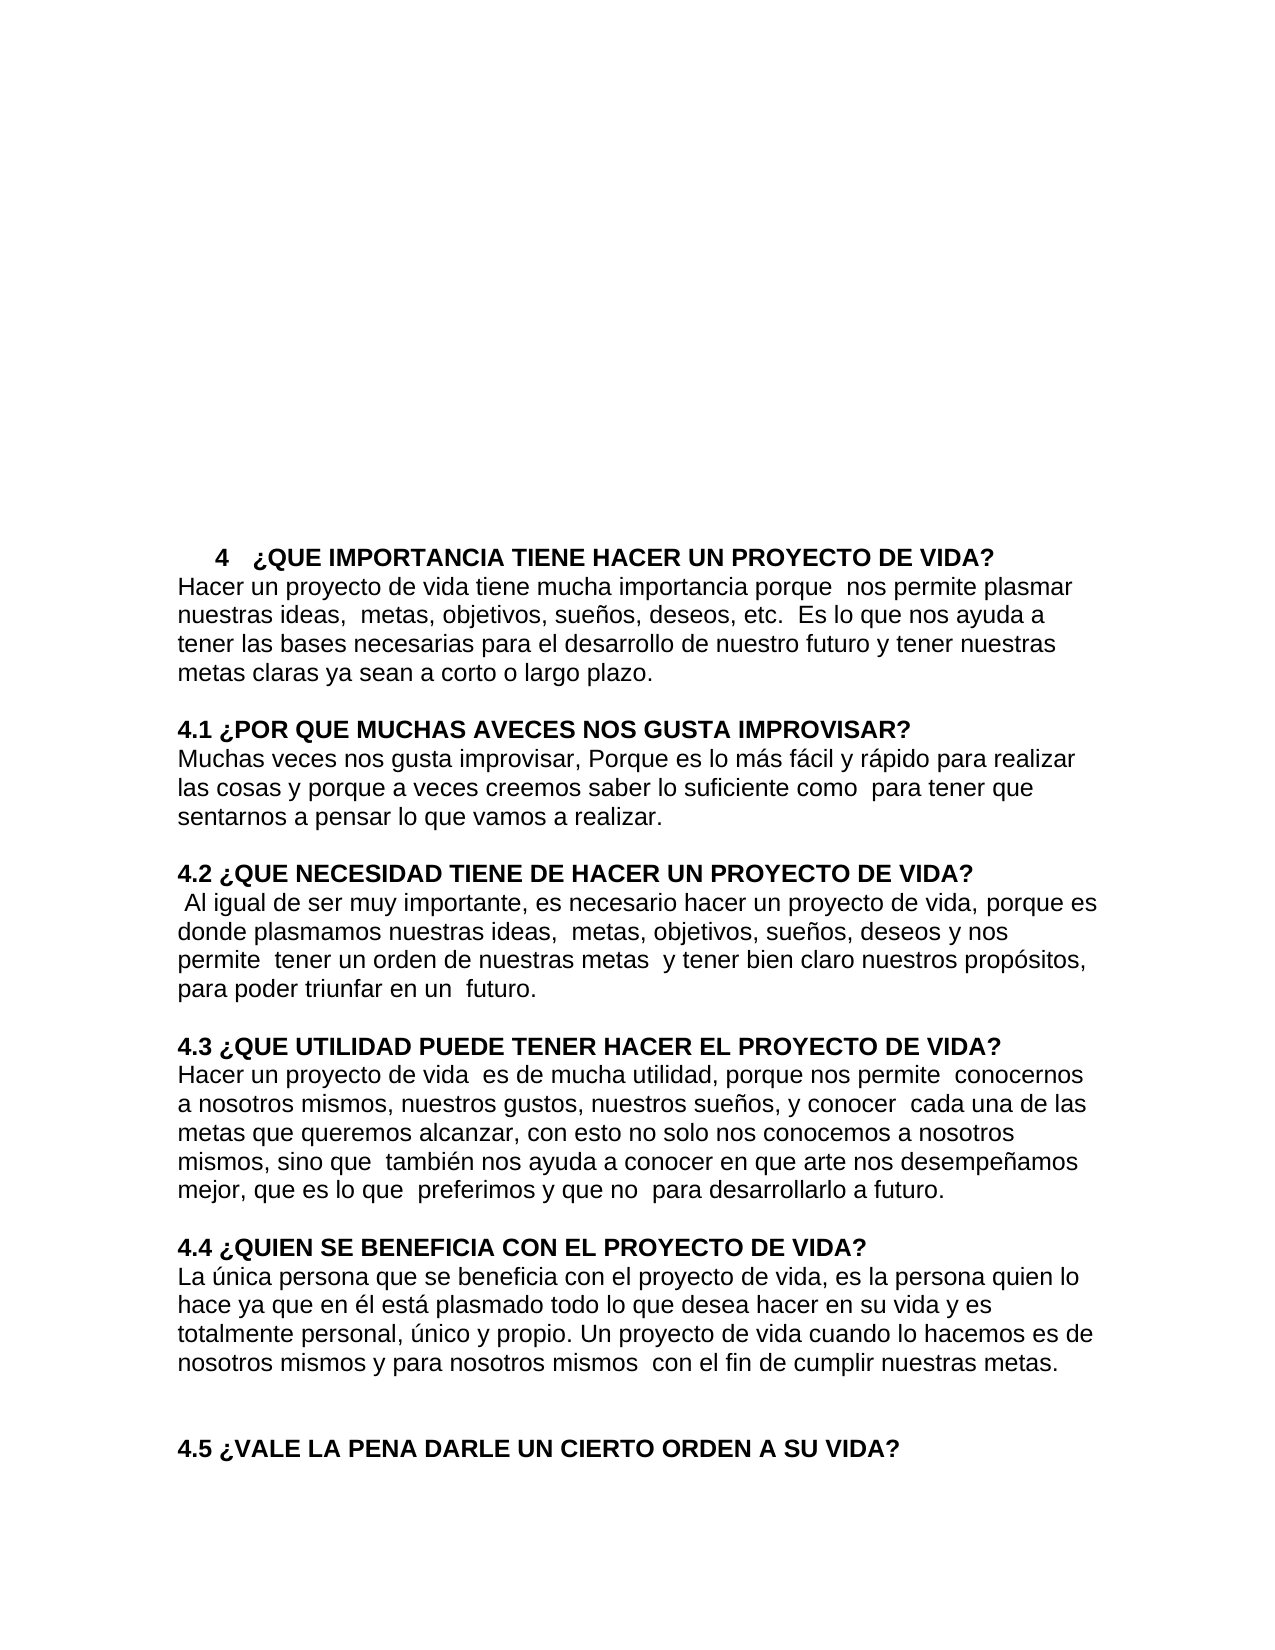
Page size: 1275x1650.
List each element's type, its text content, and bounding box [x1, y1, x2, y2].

text 4.2 ¿QUE NECESIDAD TIENE DE HACER UN PROYECTO DE VIDA? [177, 859, 1098, 888]
text 4.1 ¿POR QUE MUCHAS AVECES NOS GUSTA IMPROVISAR? [177, 715, 1098, 744]
text 4.5 ¿VALE LA PENA DARLE UN CIERTO ORDEN A SU VIDA? [177, 1434, 1098, 1463]
text Muchas veces nos gusta improvisar, Porque es lo más fácil y rápido para realizar las cosas y porque a veces creemos saber lo suficiente como para tener que sentarnos a pensar lo que vamos a realizar. [177, 744, 1098, 830]
text Hacer un proyecto de vida tiene mucha importancia porque nos permite plasmar nuestras ideas, metas, objetivos, sueños, deseos, etc. Es lo que nos ayuda a tener las bases necesarias para el desarrollo de nuestro futuro y tener nuestras metas claras ya sean a corto o largo plazo. [177, 572, 1098, 687]
text 4.3 ¿QUE UTILIDAD PUEDE TENER HACER EL PROYECTO DE VIDA? [177, 1032, 1098, 1060]
text Al igual de ser muy importante, es necesario hacer un proyecto de vida, porque es donde plasmamos nuestras ideas, metas, objetivos, sueños, deseos y nos permite tener un orden de nuestras metas y tener bien claro nuestros propósitos, para poder triunfar en un futuro. [177, 888, 1098, 1003]
list ¿QUE IMPORTANCIA TIENE HACER UN PROYECTO DE VIDA? [215, 543, 1098, 572]
text 4.4 ¿QUIEN SE BENEFICIA CON EL PROYECTO DE VIDA? [177, 1233, 1098, 1262]
text La única persona que se beneficia con el proyecto de vida, es la persona quien lo hace ya que en él está plasmado todo lo que desea hacer en su vida y es totalmente personal, único y propio. Un proyecto de vida cuando lo hacemos es de nosotros mismos y para nosotros mismos con el fin de cumplir nuestras metas. [177, 1262, 1098, 1377]
text Hacer un proyecto de vida es de mucha utilidad, porque nos permite conocernos a nosotros mismos, nuestros gustos, nuestros sueños, y conocer cada una de las metas que queremos alcanzar, con esto no solo nos conocemos a nosotros mismos, sino que también nos ayuda a conocer en que arte nos desempeñamos mejor, que es lo que preferimos y que no para desarrollarlo a futuro. [177, 1060, 1098, 1204]
